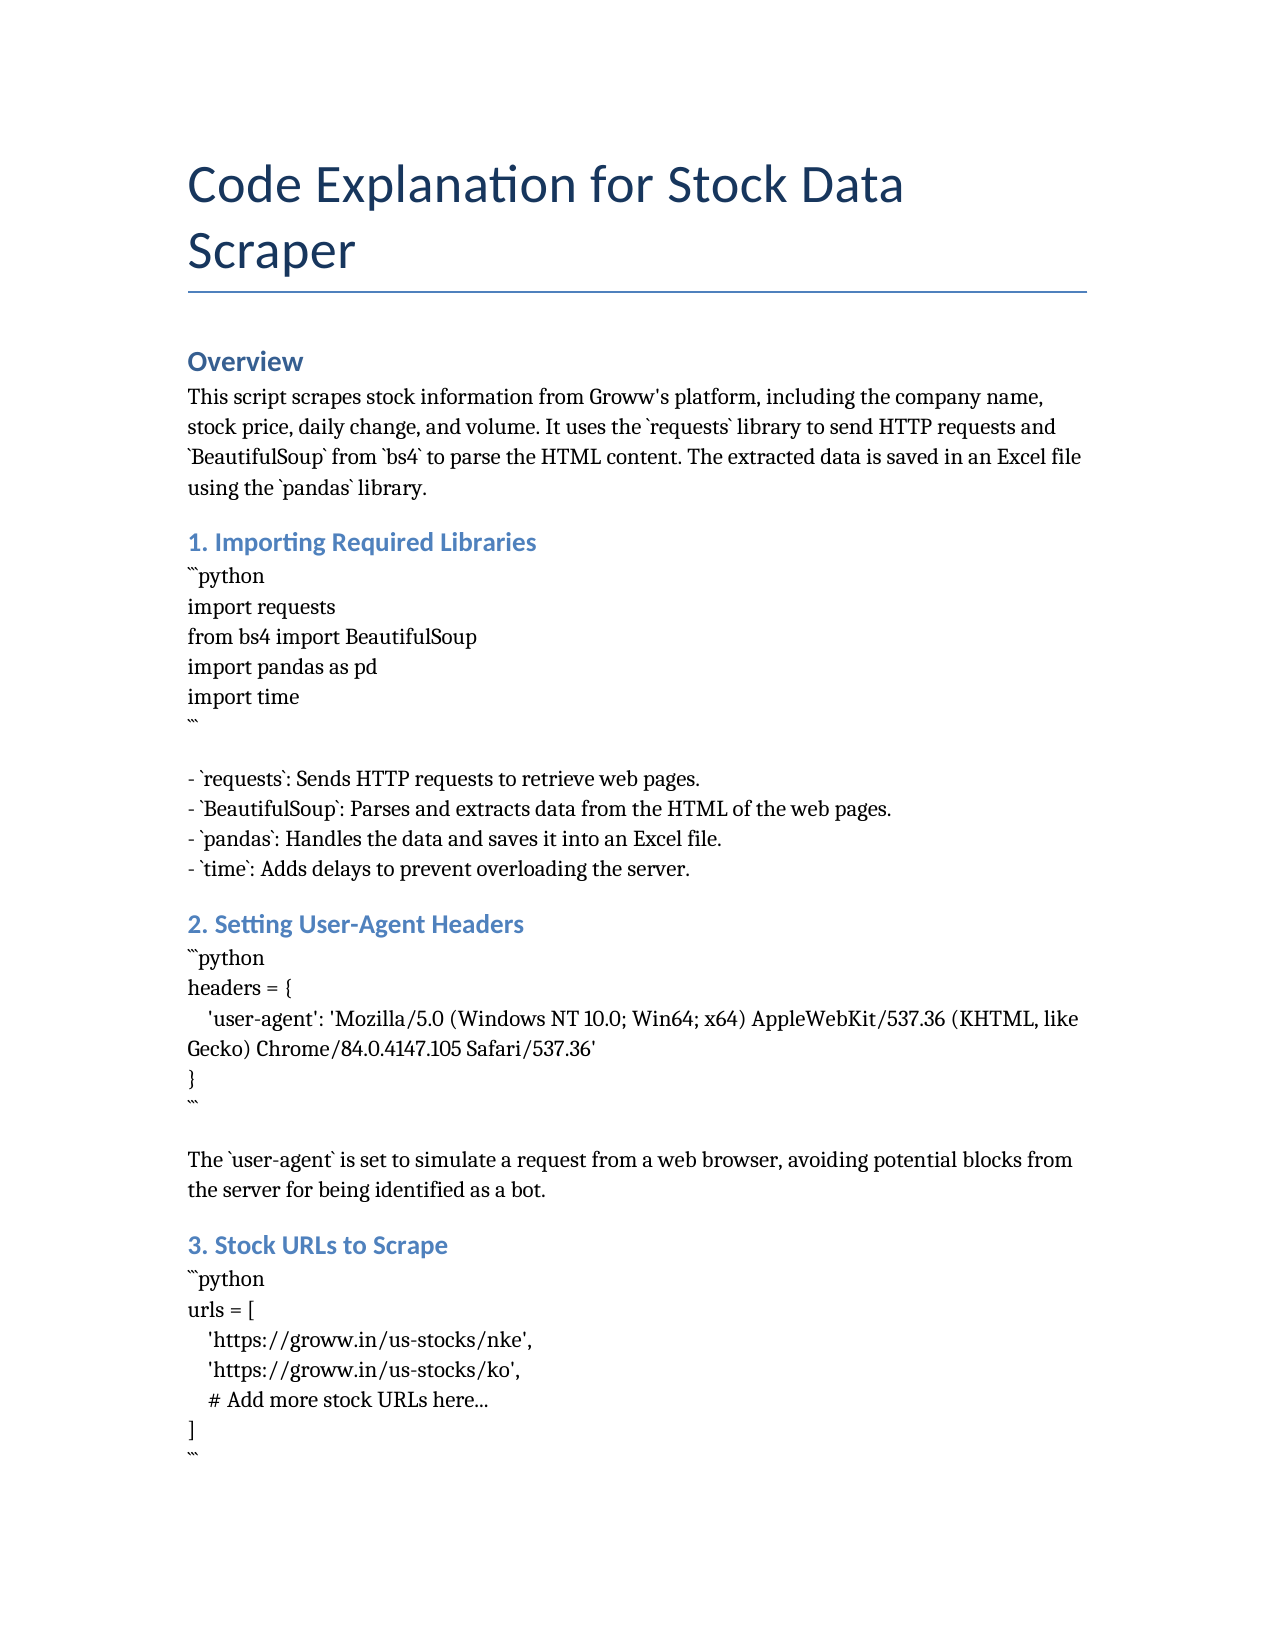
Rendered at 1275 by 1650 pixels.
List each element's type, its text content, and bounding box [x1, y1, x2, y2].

text ```python urls = [ 'https://groww.in/us-stocks/nke', 'https://groww.in/us-stocks/ko', # Add more stock URLs here... ] ``` [187, 1266, 1087, 1474]
text - `requests`: Sends HTTP requests to retrieve web pages. - `BeautifulSoup`: Parses and extracts data from the HTML of the web pages. - `pandas`: Handles the data and saves it into an Excel file. - `time`: Adds delays to prevent overloading the server. [187, 765, 1087, 882]
text The `user-agent` is set to simulate a request from a web browser, avoiding potential blocks from the server for being identified as a bot. [187, 1147, 1087, 1203]
subtitle 1. Importing Required Libraries [187, 525, 1087, 558]
text ```python headers = { 'user-agent': 'Mozilla/5.0 (Windows NT 10.0; Win64; x64) AppleWebKit/537.36 (KHTML, like Gecko) Chrome/84.0.4147.105 Safari/537.36' } ``` [187, 945, 1087, 1122]
text This script scrapes stock information from Groww's platform, including the company name, stock price, daily change, and volume. It uses the `requests` library to send HTTP requests and `BeautifulSoup` from `bs4` to parse the HTML content. The extracted data is saved in an Excel file using the `pandas` library. [187, 384, 1087, 501]
subtitle Overview [187, 343, 1087, 378]
subtitle 2. Setting User-Agent Headers [187, 907, 1087, 940]
title Code Explanation for Stock Data Scraper [187, 150, 1087, 293]
text ```python import requests from bs4 import BeautifulSoup import pandas as pd import time ``` [187, 563, 1087, 741]
subtitle 3. Stock URLs to Scrape [187, 1228, 1087, 1261]
